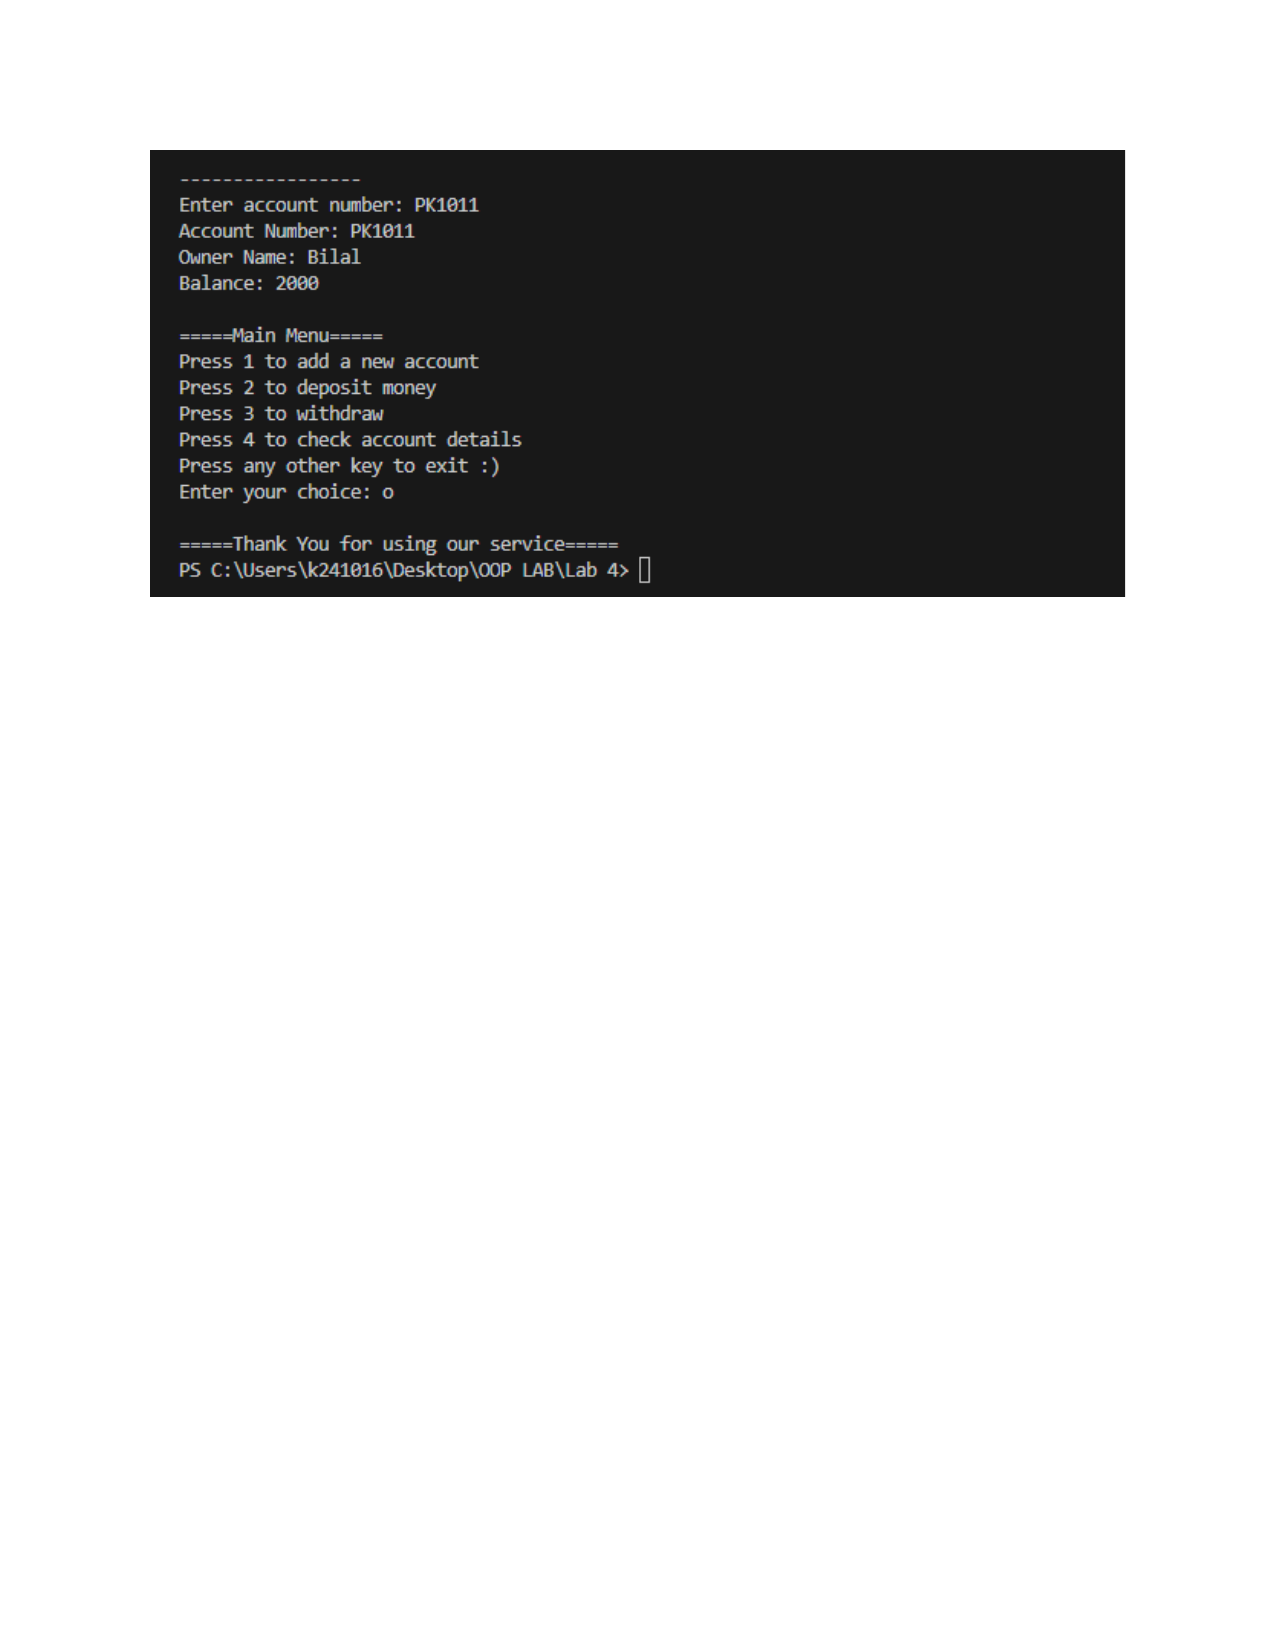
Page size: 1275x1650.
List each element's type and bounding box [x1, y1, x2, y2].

picture [150, 150, 1125, 597]
